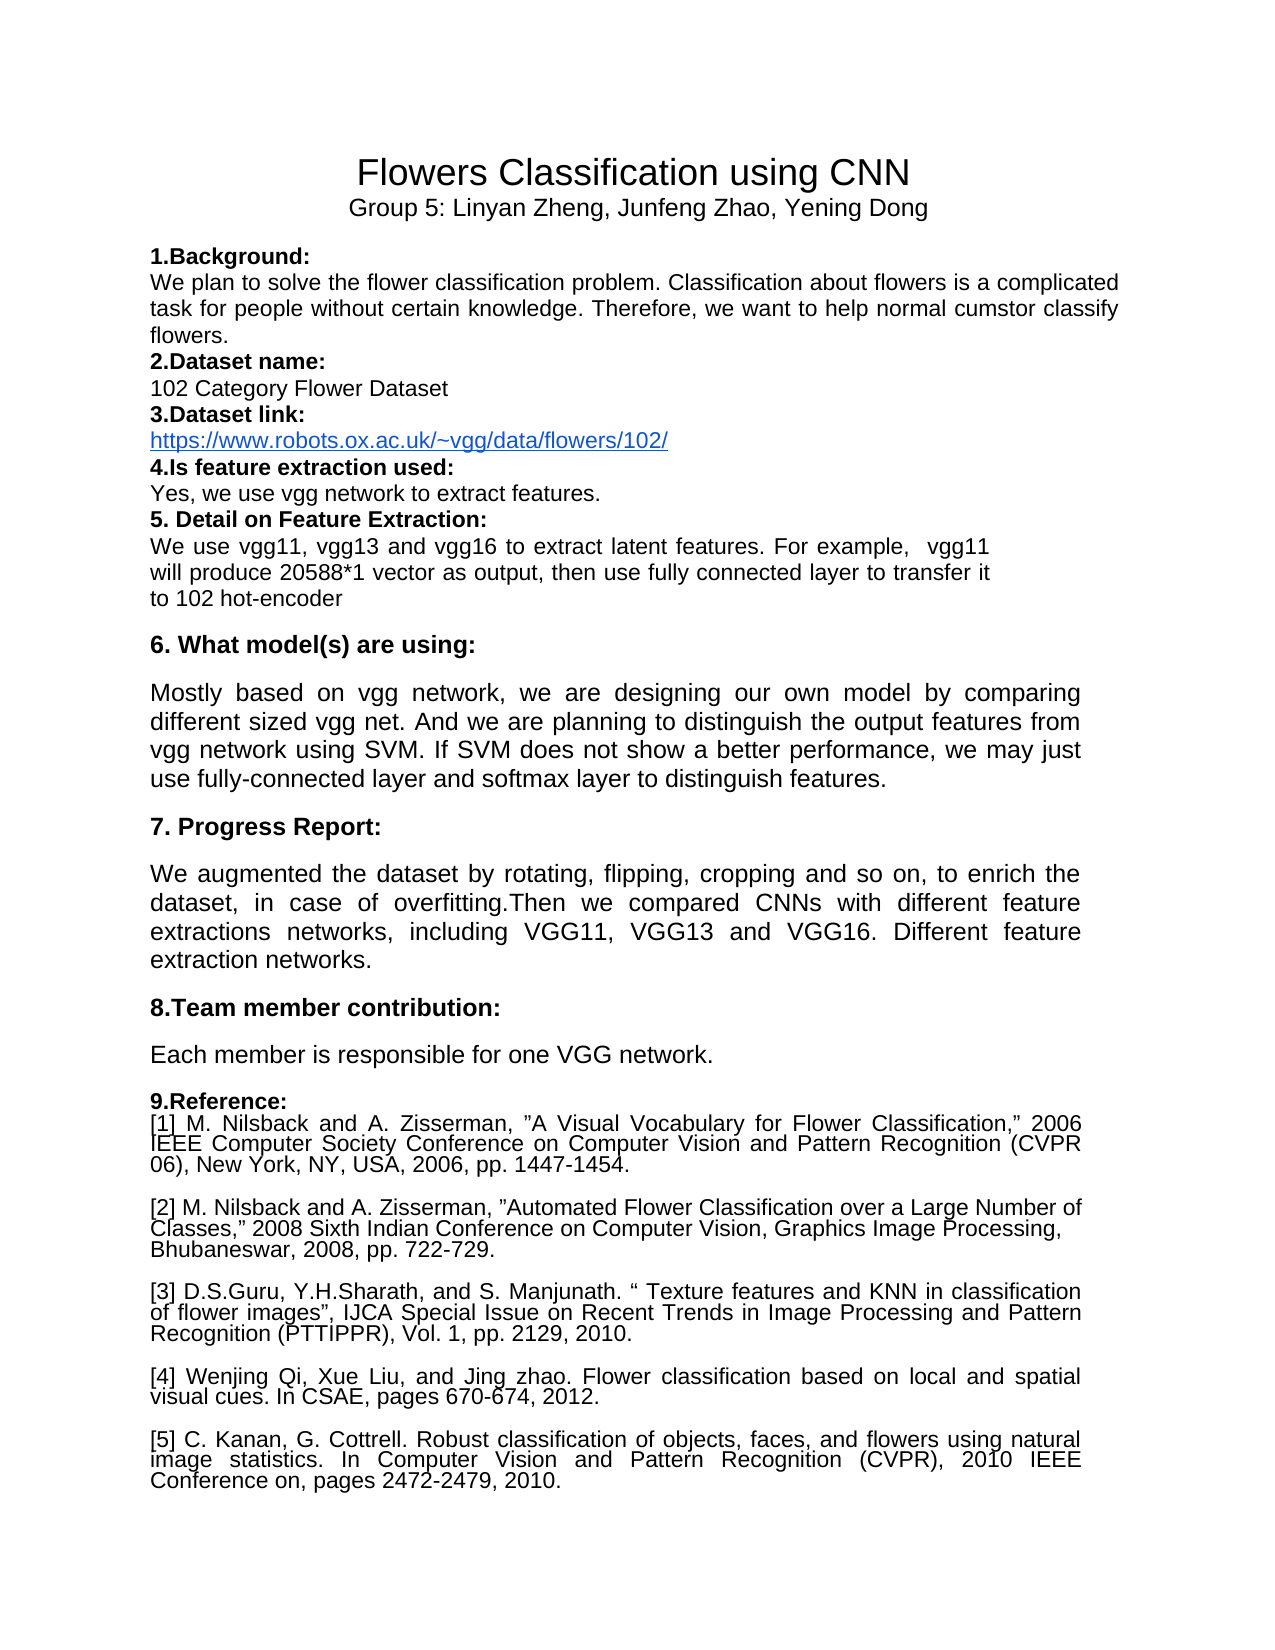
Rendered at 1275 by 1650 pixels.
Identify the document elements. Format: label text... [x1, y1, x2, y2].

text 9.Reference: [150, 1088, 292, 1114]
text Group 5: Linyan Zheng, Junfeng Zhao, Yening Dong [150, 193, 1117, 222]
text 1.Background: [150, 243, 1120, 269]
text [2] M. Nilsback and A. Zisserman, ”Automated Flower Classification over a Large Number of Classes,” 2008 Sixth Indian Conference on Computer Vision, Graphics Image Processing, [150, 1199, 1083, 1241]
text Flowers Classification using CNN [150, 150, 1117, 193]
text 102 Category Flower Dataset [150, 374, 991, 401]
text We augmented the dataset by rotating, flipping, cropping and so on, to enrich the dataset, in case of overfitting.Then we compared CNNs with different feature extractions networks, including VGG11, VGG13 and VGG16. Different feature extraction networks. [150, 859, 1083, 974]
text Yes, we use vgg network to extract features. [150, 480, 991, 506]
text 2.Dataset name: [150, 348, 1120, 374]
text [1] M. Nilsback and A. Zisserman, ”A Visual Vocabulary for Flower Classification,” 2006 IEEE Computer Society Conference on Computer Vision and Pattern Recognition (CVPR 06), New York, NY, USA, 2006, pp. 1447-1454. [150, 1114, 1083, 1178]
text 7. Progress Report: [150, 812, 1083, 840]
text 4.Is feature extraction used: [150, 453, 991, 480]
text Each member is responsible for one VGG network. [150, 1040, 1083, 1069]
text Bhubaneswar, 2008, pp. 722-729. [150, 1241, 1083, 1262]
text https://www.robots.ox.ac.uk/~vgg/data/flowers/102/ [150, 427, 991, 453]
text Mostly based on vgg network, we are designing our own model by comparing different sized vgg net. And we are planning to distinguish the output features from vgg network using SVM. If SVM does not show a better performance, we may just use fully-connected layer and softmax layer to distinguish features. [150, 678, 1083, 793]
text [4] Wenjing Qi, Xue Liu, and Jing zhao. Flower classification based on local and spatial visual cues. In CSAE, pages 670-674, 2012. [150, 1367, 1083, 1409]
text 5. Detail on Feature Extraction: [150, 506, 991, 533]
text We use vgg11, vgg13 and vgg16 to extract latent features. For example, vgg11 will produce 20588*1 vector as output, then use fully connected layer to transfer it to 102 hot-encoder [150, 533, 991, 612]
text 8.Team member contribution: [150, 993, 1083, 1022]
text [3] D.S.Guru, Y.H.Sharath, and S. Manjunath. “ Texture features and KNN in classification of flower images”, IJCA Special Issue on Recent Trends in Image Processing and Pattern Recognition (PTTIPPR), Vol. 1, pp. 2129, 2010. [150, 1283, 1083, 1346]
text We plan to solve the flower classification problem. Classification about flowers is a complicated task for people without certain knowledge. Therefore, we want to help normal cumstor classify flowers. [150, 269, 1120, 348]
text [5] C. Kanan, G. Cottrell. Robust classification of objects, faces, and flowers using natural image statistics. In Computer Vision and Pattern Recognition (CVPR), 2010 IEEE Conference on, pages 2472-2479, 2010. [150, 1431, 1083, 1494]
text 3.Dataset link: [150, 401, 991, 427]
text 6. What model(s) are using: [150, 630, 1083, 659]
